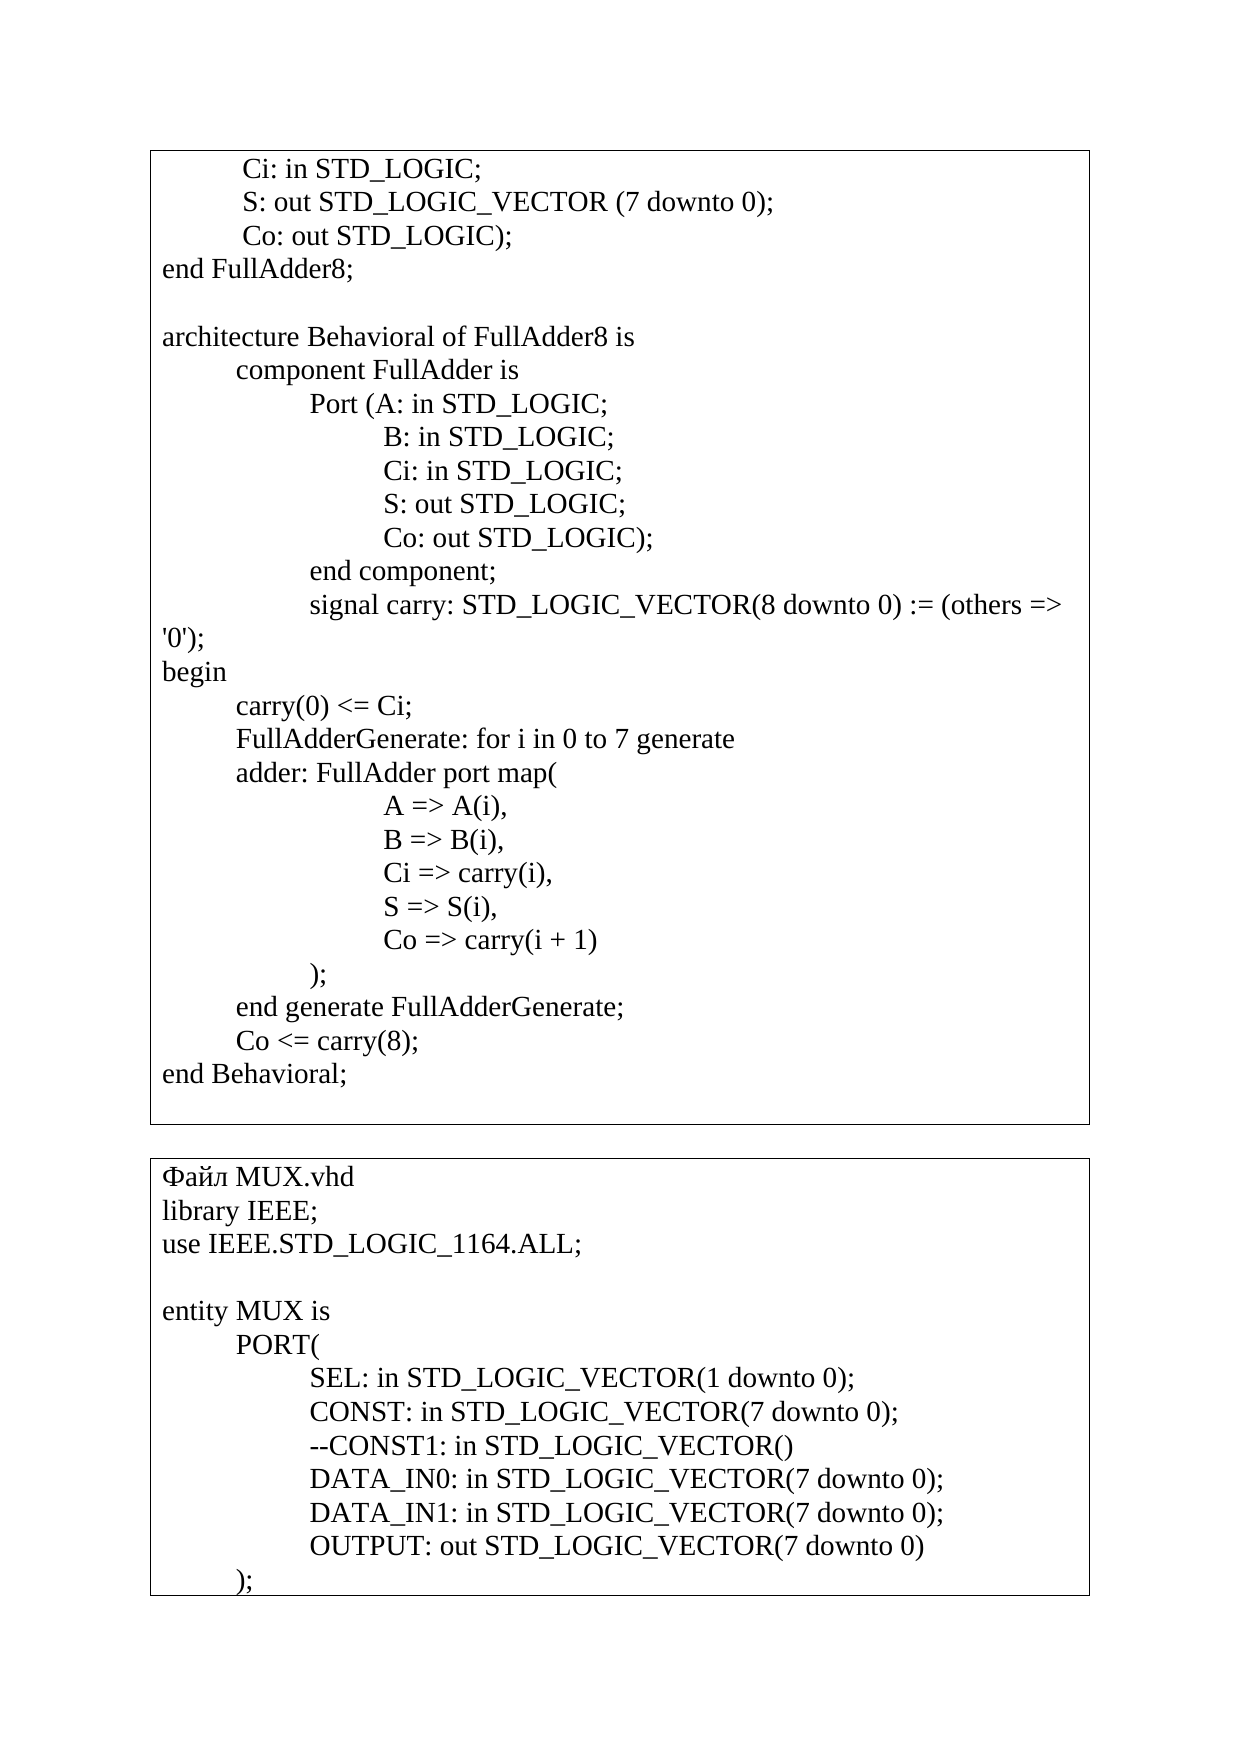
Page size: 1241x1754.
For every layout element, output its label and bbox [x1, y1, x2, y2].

table_header [151, 151, 1089, 1124]
table_header [151, 1159, 1089, 1595]
